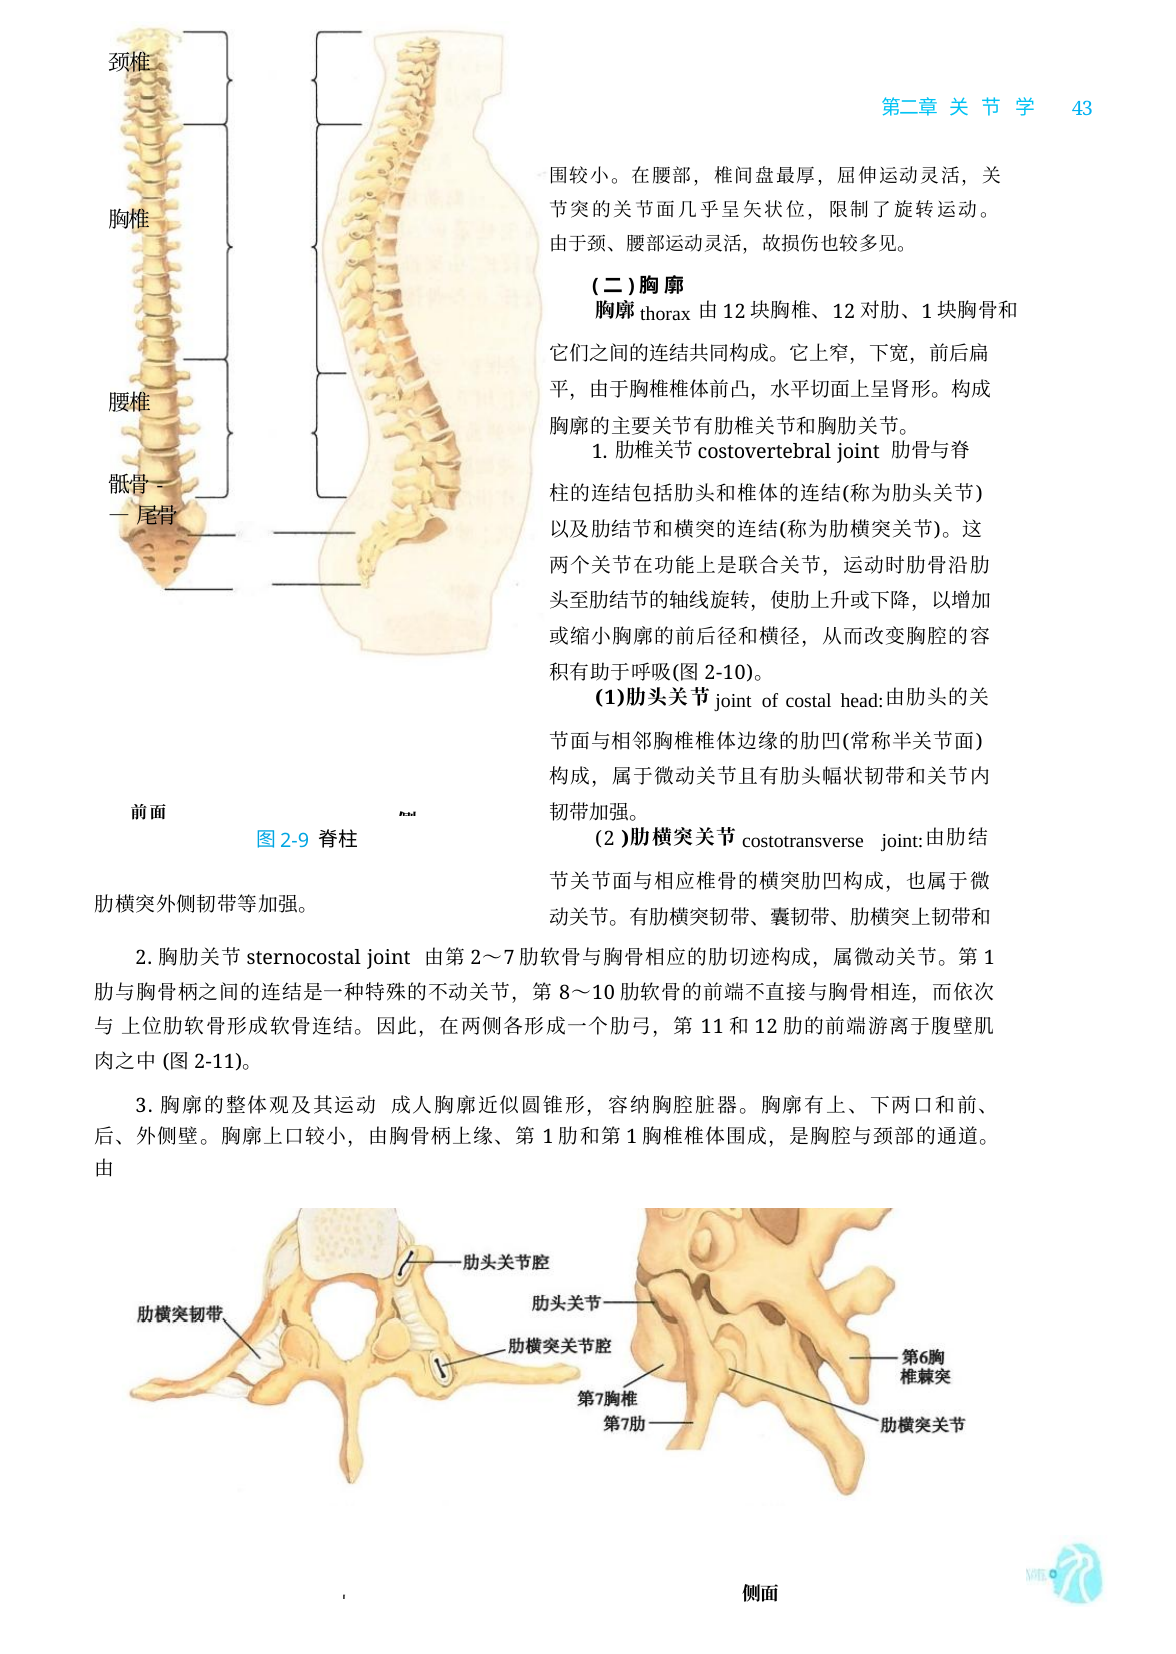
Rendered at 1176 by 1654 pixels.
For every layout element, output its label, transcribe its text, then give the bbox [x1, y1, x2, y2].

text 积有助于呼吸(图2-10)。 [549, 658, 1107, 684]
text 构成，属于微动关节且有肋头幅状韧带和关节内 [549, 763, 1107, 789]
text (2 )肋横突关节costotransverse joint:由肋结 [595, 833, 1107, 868]
text 它们之间的连结共同构成。它上窄，下宽，前后扁 [549, 339, 1107, 365]
text 平，由于胸椎椎体前凸，水平切面上呈肾形。构成 [549, 376, 1107, 402]
text 以及肋结节和横突的连结(称为肋横突关节)。这 [549, 516, 1107, 542]
text 头至肋结节的轴线旋转，使肋上升或下降，以增加 [549, 587, 1107, 613]
text 图2-9 脊柱 [256, 840, 538, 894]
text 第二章 关 节 学 43 [89, 92, 1093, 120]
text (1)肋头关节joint of costal head:由肋头的关 [595, 692, 1107, 728]
text 胸廓的主要关节有肋椎关节和胸肋关节。 [549, 413, 1107, 439]
picture [110, 120, 548, 666]
text 两个关节在功能上是联合关节，运动时肋骨沿肋 [549, 551, 1107, 577]
text 节关节面与相应椎骨的横突肋凹构成，也属于微 [549, 868, 1107, 894]
picture [110, 21, 548, 92]
text 3. 胸廓的整体观及其运动 成人胸廓近似圆锥形，容纳胸腔脏器。胸廓有上、下两口和前、 后、外侧壁。胸廓上口较小，由胸骨柄上缘、第1肋和第1胸椎椎体围成，是胸腔与颈部的通道。由 [94, 1089, 1001, 1181]
text 柱的连结包括肋头和椎体的连结(称为肋头关节) [549, 479, 1107, 506]
picture [121, 1208, 967, 1506]
text 节面与相邻胸椎椎体边缘的肋凹(常称半关节面) [549, 728, 1107, 754]
text 2. 胸肋关节sternocostal joint 由第2～7肋软骨与胸骨相应的肋切迹构成，属微动关节。第1 肋与胸骨柄之间的连结是一种特殊的不动关节，第8～10肋软骨的前端不直接与胸骨相连，而依次与 上位肋软骨形成软骨连结。因此，在两侧各形成一个肋弓，第11和12肋的前端游离于腹壁肌肉之中 (图2-11)。 [94, 942, 995, 1074]
text 1. 肋椎关节costovertebral joint 肋骨与脊 [592, 446, 1107, 479]
text ( 二 ) 胸 廓 [592, 272, 1107, 298]
text 围较小。在腰部，椎间盘最厚，屈伸运动灵活，关 节突的关节面几乎呈矢状位，限制了旋转运动。 由于颈、腰部运动灵活，故损伤也较多见。 [549, 161, 1001, 256]
text 侧面 [742, 1580, 1026, 1605]
text 韧带加强。 [549, 799, 1107, 825]
text 动关节。有肋横突韧带、囊韧带、肋横突上韧带和 [549, 904, 1107, 930]
text 肋横突外侧韧带等加强。 [94, 895, 538, 916]
text 胸廓thorax 由12块胸椎、12对肋、1块胸骨和 [595, 305, 1107, 339]
text 前面 [130, 800, 538, 823]
text 或缩小胸廓的前后径和横径，从而改变胸腔的容 [549, 623, 1107, 648]
picture [1026, 1535, 1108, 1607]
picture [260, 843, 272, 847]
